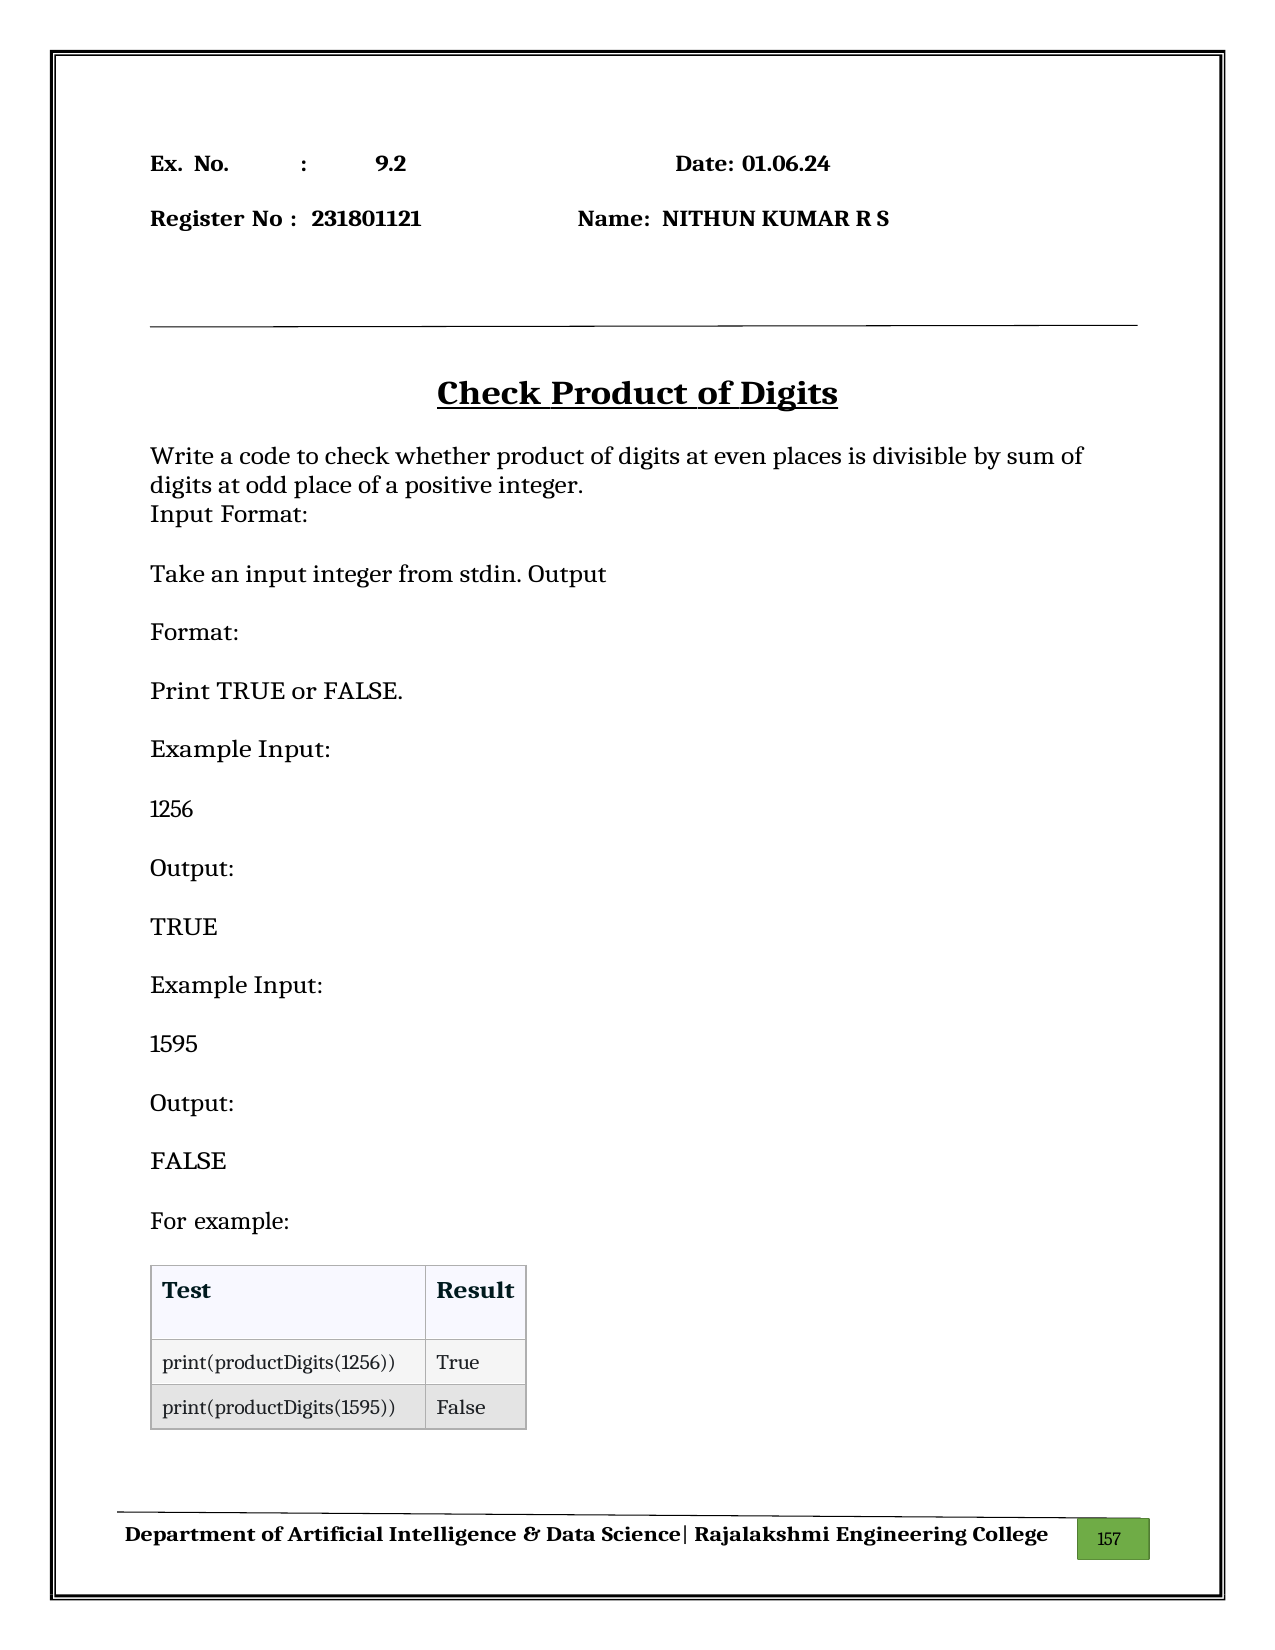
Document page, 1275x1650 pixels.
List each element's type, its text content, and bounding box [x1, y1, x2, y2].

text Register No : 231801121 Name: NITHUN KUMAR R S [150, 206, 1137, 233]
text Print TRUE or FALSE. Example Input: [150, 677, 452, 764]
text 1256 [150, 794, 1137, 823]
text Input Format: [150, 500, 1137, 529]
text Output: TRUE [150, 854, 253, 941]
subtitle Check Product of Digits [149, 374, 1126, 413]
text Output: FALSE [150, 1089, 253, 1176]
text Ex. No. : 9.2 Date: 01.06.24 [150, 151, 1137, 177]
table_cell print(productDigits(1256)) [152, 1340, 425, 1383]
text For example: [150, 1206, 1137, 1235]
table_cell print(productDigits(1595)) [152, 1385, 425, 1428]
text Write a code to check whether product of digits at even places is divisible by sum of digits at odd place of a positive integer. [150, 442, 1137, 500]
table_header Test [152, 1266, 425, 1338]
table_header Result [426, 1266, 525, 1338]
table_cell False [426, 1385, 525, 1428]
text Take an input integer from stdin. Output Format: [150, 559, 613, 647]
table_cell True [426, 1340, 525, 1383]
text Example Input: 1595 [150, 971, 362, 1058]
